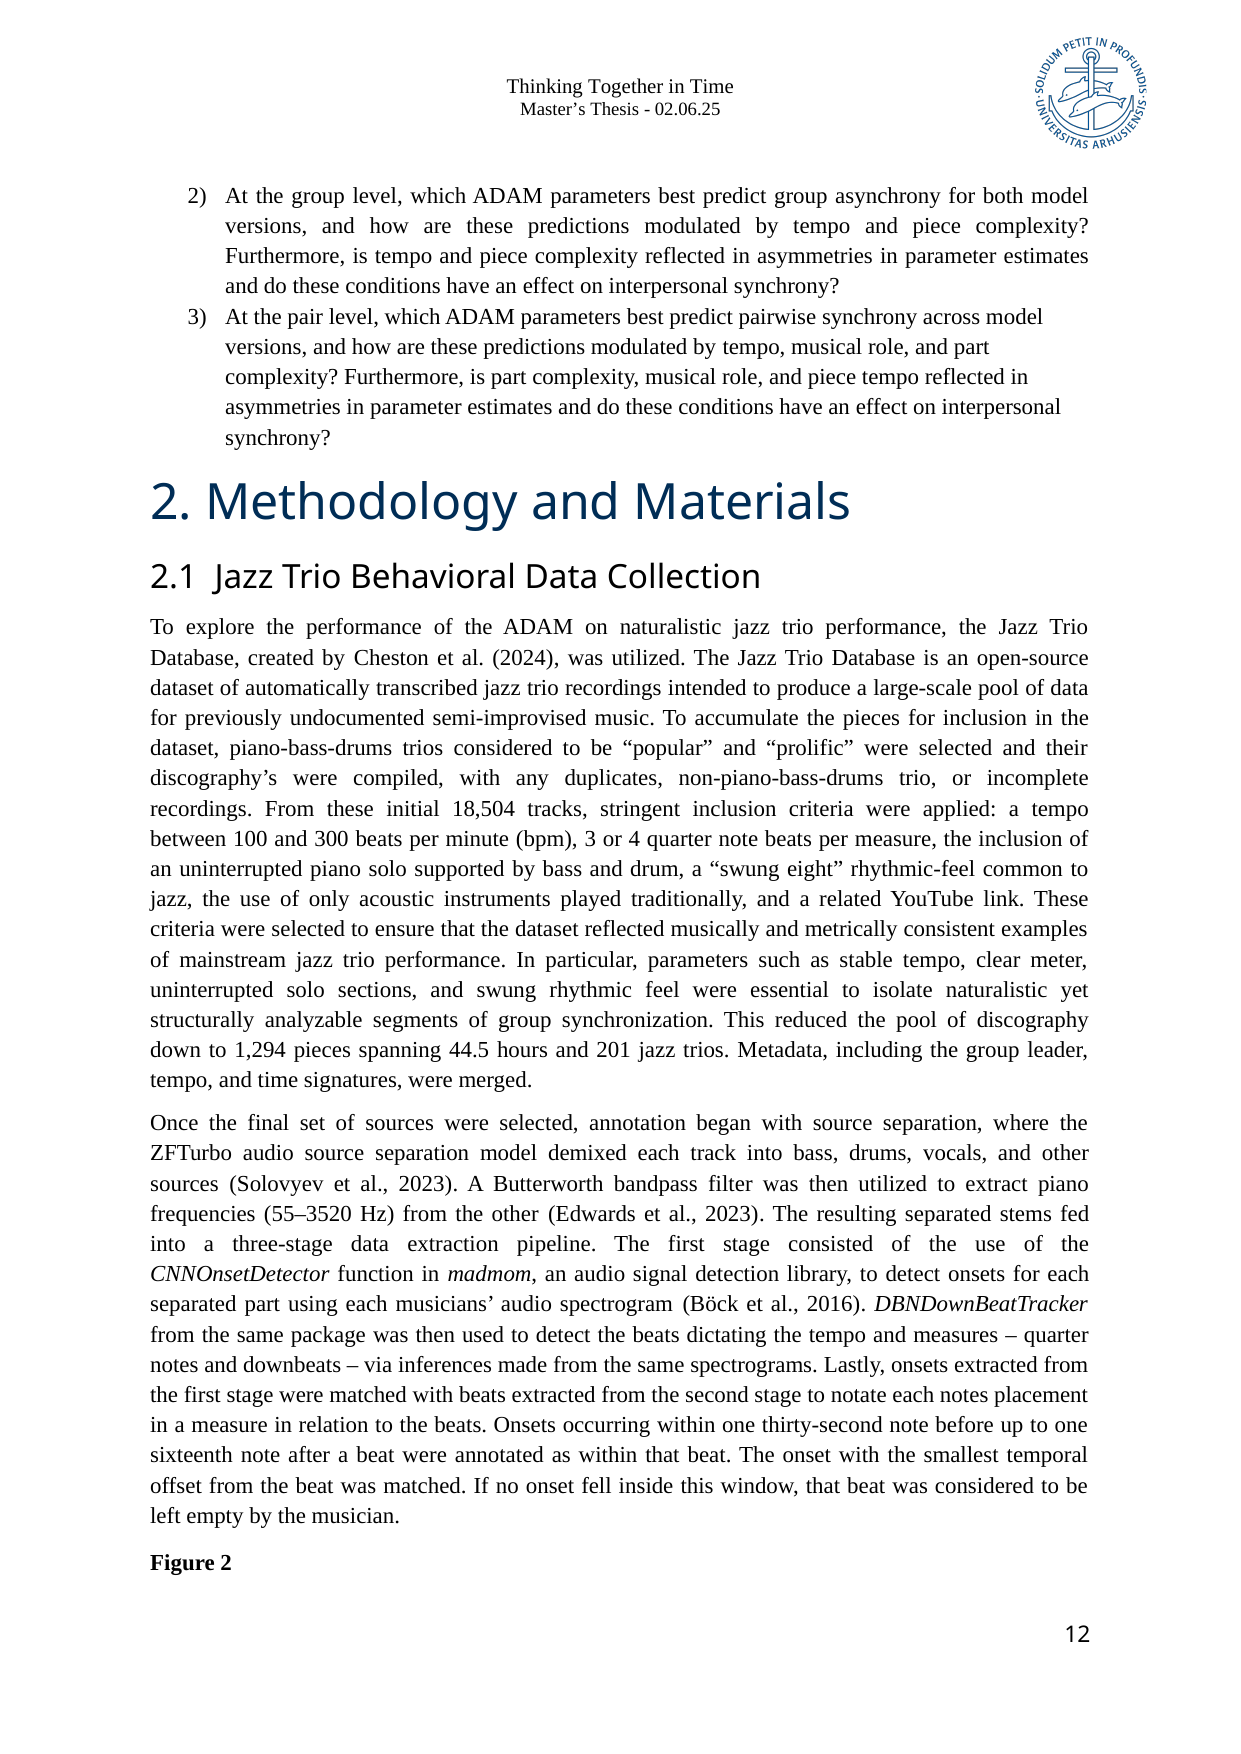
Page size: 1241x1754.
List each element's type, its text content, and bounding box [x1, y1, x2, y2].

text Once the final set of sources were selected, annotation began with source separation, where the ZFTurbo audio source separation model demixed each track into bass, drums, vocals, and other sources (Solovyev et al., 2023). A Butterworth bandpass filter was then utilized to extract piano frequencies (55–3520 Hz) from the other (Edwards et al., 2023). The resulting separated stems fed into a three‐stage data extraction pipeline. The first stage consisted of the use of the CNNOnsetDetector function in madmom, an audio signal detection library, to detect onsets for each separated part using each musicians’ audio spectrogram (Böck et al., 2016). DBNDownBeatTracker from the same package was then used to detect the beats dictating the tempo and measures – quarter notes and downbeats – via inferences made from the same spectrograms. Lastly, onsets extracted from the first stage were matched with beats extracted from the second stage to notate each notes placement in a measure in relation to the beats. Onsets occurring within one thirty‐second note before up to one sixteenth note after a beat were annotated as within that beat. The onset with the smallest temporal offset from the beat was matched. If no onset fell inside this window, that beat was considered to be left empty by the musician. [150, 1109, 1090, 1528]
picture [1035, 37, 1147, 149]
subtitle 2. Methodology and Materials [150, 466, 1090, 534]
list At the pair level, which ADAM parameters best predict pairwise synchrony across model versions, and how are these predictions modulated by tempo, musical role, and part complexity? Furthermore, is part complexity, musical role, and piece tempo reflected in asymmetries in parameter estimates and do these conditions have an effect on interpersonal synchrony? [187, 303, 1090, 450]
list At the group level, which ADAM parameters best predict group asynchrony for both model versions, and how are these predictions modulated by tempo and piece complexity? Furthermore, is tempo and piece complexity reflected in asymmetries in parameter estimates and do these conditions have an effect on interpersonal synchrony? [187, 182, 1090, 299]
text To explore the performance of the ADAM on naturalistic jazz trio performance, the Jazz Trio Database, created by Cheston et al. (2024), was utilized. The Jazz Trio Database is an open-source dataset of automatically transcribed jazz trio recordings intended to produce a large-scale pool of data for previously undocumented semi-improvised music. To accumulate the pieces for inclusion in the dataset, piano-bass-drums trios considered to be “popular” and “prolific” were selected and their discography’s were compiled, with any duplicates, non-piano-bass-drums trio, or incomplete recordings. From these initial 18,504 tracks, stringent inclusion criteria were applied: a tempo between 100 and 300 beats per minute (bpm), 3 or 4 quarter note beats per measure, the inclusion of an uninterrupted piano solo supported by bass and drum, a “swung eight” rhythmic-feel common to jazz, the use of only acoustic instruments played traditionally, and a related YouTube link. These criteria were selected to ensure that the dataset reflected musically and metrically consistent examples of mainstream jazz trio performance. In particular, parameters such as stable tempo, clear meter, uninterrupted solo sections, and swung rhythmic feel were essential to isolate naturalistic yet structurally analyzable segments of group synchronization. This reduced the pool of discography down to 1,294 pieces spanning 44.5 hours and 201 jazz trios. Metadata, including the group leader, tempo, and time signatures, were merged. [150, 613, 1090, 1093]
subtitle 2.1 Jazz Trio Behavioral Data Collection [150, 553, 1090, 598]
text Figure 2 [150, 1549, 1090, 1575]
